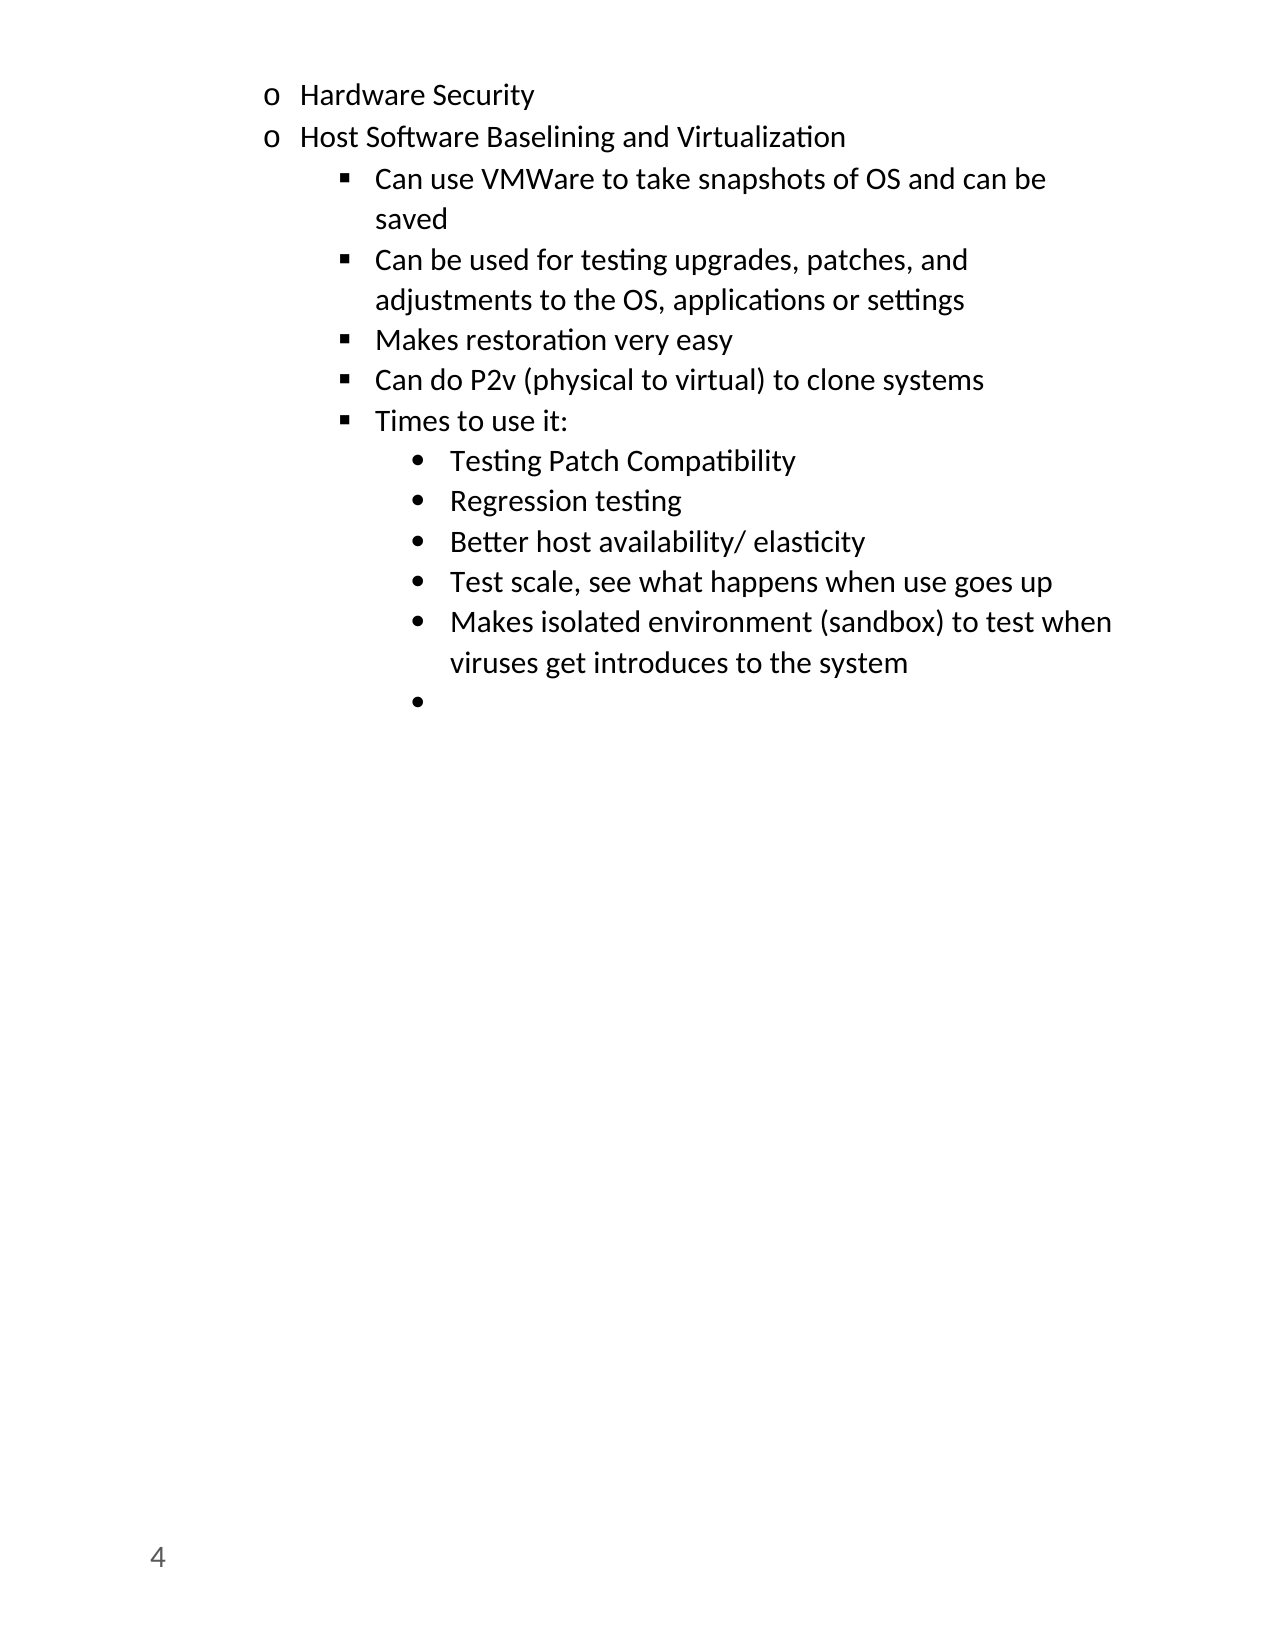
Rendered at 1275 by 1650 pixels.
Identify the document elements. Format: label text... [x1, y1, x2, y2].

list Makes restoration very easy [337, 320, 1125, 358]
list Times to use it: [337, 401, 1125, 439]
list Regression testing [412, 481, 1125, 519]
list Can do P2v (physical to virtual) to clone systems [337, 361, 1125, 399]
list Hardware Security [262, 75, 1125, 115]
list Better host availability/ elasticity [412, 522, 1125, 560]
list Can be used for testing upgrades, patches, and adjustments to the OS, applications or settings [337, 239, 1125, 318]
list Test scale, see what happens when use goes up [412, 562, 1125, 600]
list Testing Patch Compatibility [412, 441, 1125, 479]
list Host Software Baselining and Virtualization [262, 117, 1125, 157]
list Can use VMWare to take snapshots of OS and can be saved [337, 159, 1125, 237]
list Makes isolated environment (sandbox) to test when viruses get introduces to the system [412, 602, 1125, 681]
